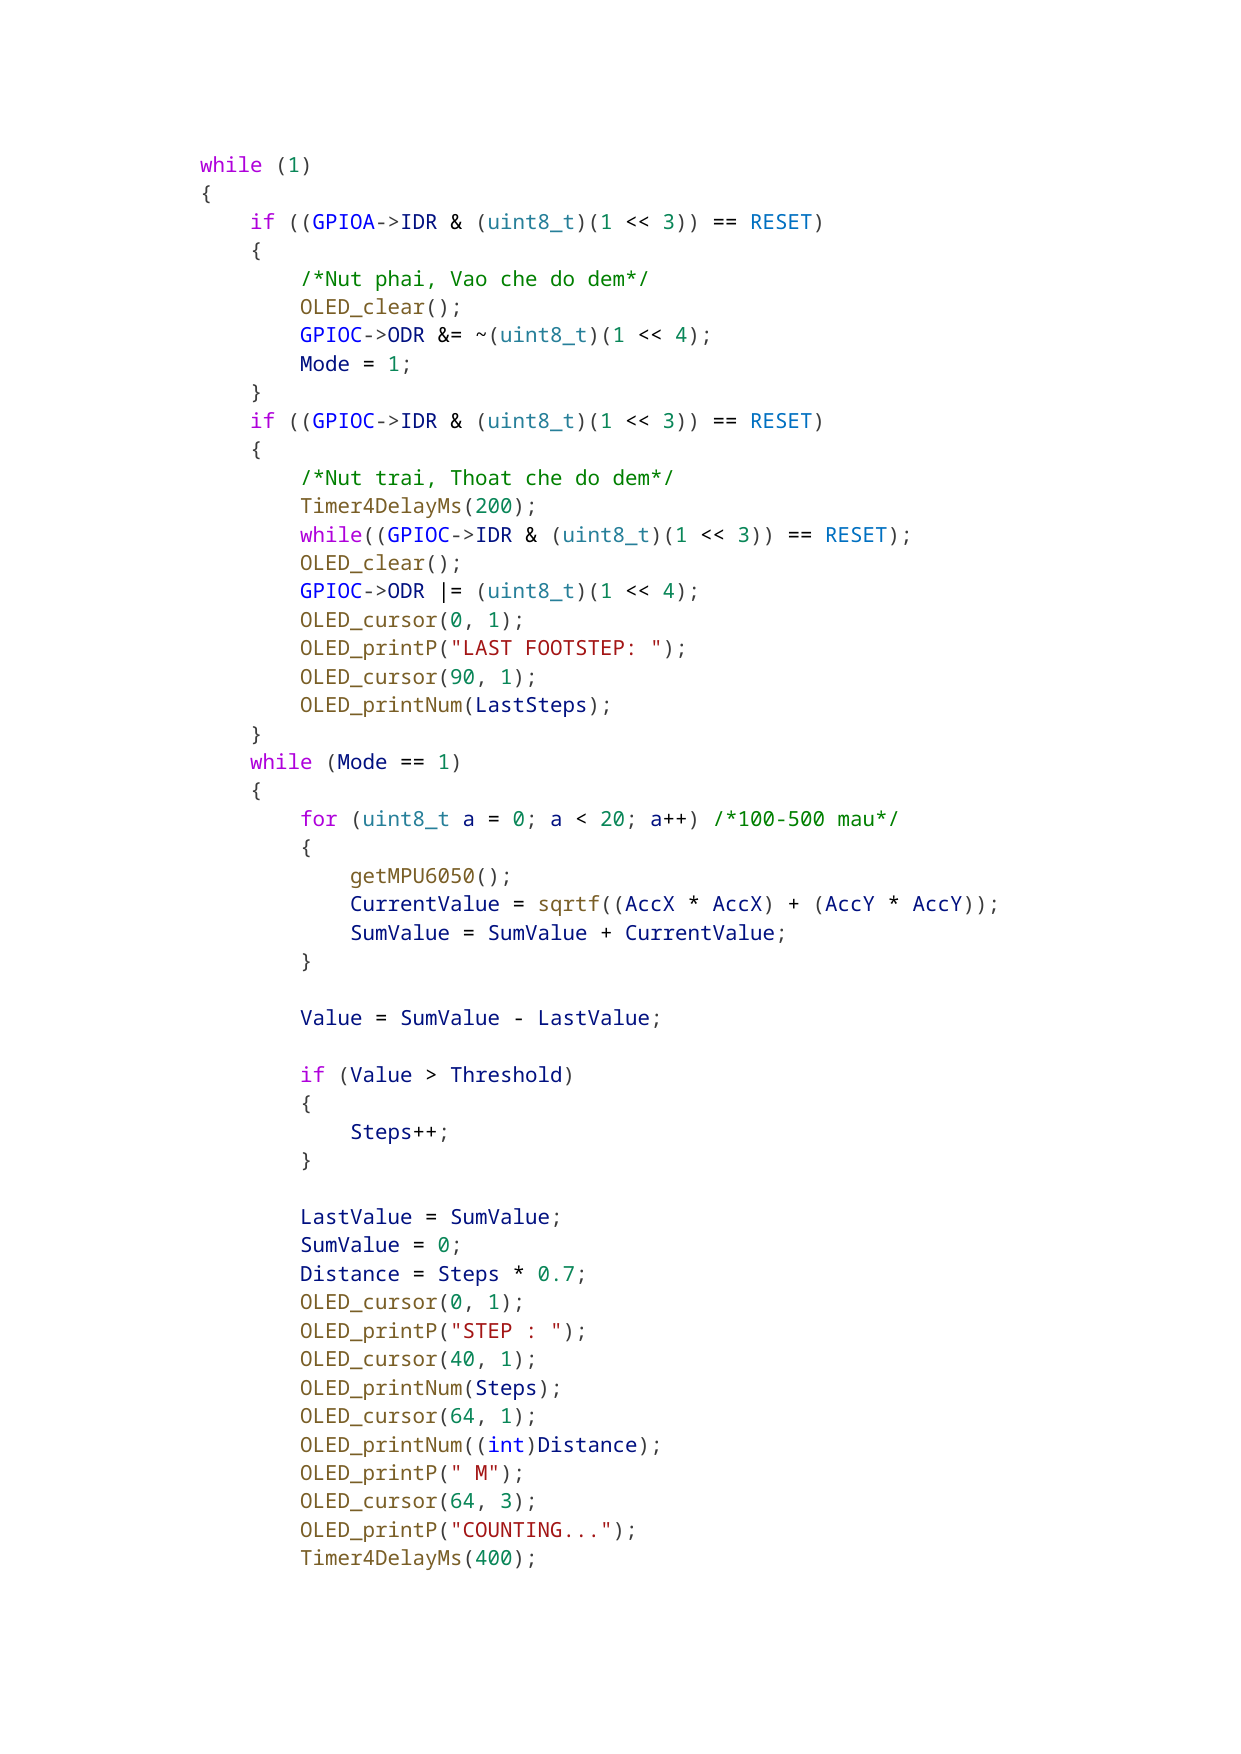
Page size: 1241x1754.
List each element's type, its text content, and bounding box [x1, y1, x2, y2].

text GPIOC->ODR &= ~(uint8_t)(1 << 4); [150, 321, 1090, 349]
text OLED_clear(); [150, 548, 1090, 577]
text { [150, 235, 1090, 264]
text OLED_cursor(64, 3); [150, 1487, 1090, 1515]
text Timer4DelayMs(200); [150, 491, 1090, 520]
text } [150, 946, 1090, 975]
text Steps++; [150, 1117, 1090, 1145]
text while (Mode == 1) [150, 747, 1090, 776]
text while((GPIOC->IDR & (uint8_t)(1 << 3)) == RESET); [150, 520, 1090, 548]
text OLED_cursor(40, 1); [150, 1344, 1090, 1373]
text { [150, 1088, 1090, 1117]
text { [150, 832, 1090, 861]
text Value = SumValue - LastValue; [150, 1003, 1090, 1032]
text OLED_cursor(90, 1); [150, 662, 1090, 690]
text OLED_printP("STEP : "); [150, 1316, 1090, 1344]
text /*Nut phai, Vao che do dem*/ [150, 264, 1090, 292]
text OLED_printNum(LastSteps); [150, 690, 1090, 719]
text Timer4DelayMs(400); [150, 1543, 1090, 1572]
text } [150, 719, 1090, 747]
text { [150, 434, 1090, 463]
text OLED_printP(" M"); [150, 1458, 1090, 1487]
text OLED_printP("COUNTING..."); [150, 1515, 1090, 1543]
text { [150, 178, 1090, 207]
text CurrentValue = sqrtf((AccX * AccX) + (AccY * AccY)); [150, 889, 1090, 918]
text OLED_cursor(64, 1); [150, 1401, 1090, 1430]
text GPIOC->ODR |= (uint8_t)(1 << 4); [150, 577, 1090, 605]
text while (1) [150, 150, 1090, 178]
text if (Value > Threshold) [150, 1060, 1090, 1088]
text Distance = Steps * 0.7; [150, 1259, 1090, 1287]
text OLED_cursor(0, 1); [150, 605, 1090, 633]
text OLED_printNum(Steps); [150, 1373, 1090, 1401]
text } [150, 1145, 1090, 1174]
text for (uint8_t a = 0; a < 20; a++) /*100-500 mau*/ [150, 804, 1090, 832]
text OLED_printP("LAST FOOTSTEP: "); [150, 633, 1090, 662]
text SumValue = 0; [150, 1231, 1090, 1259]
text LastValue = SumValue; [150, 1202, 1090, 1231]
text { [150, 776, 1090, 804]
text if ((GPIOC->IDR & (uint8_t)(1 << 3)) == RESET) [150, 406, 1090, 434]
text if ((GPIOA->IDR & (uint8_t)(1 << 3)) == RESET) [150, 207, 1090, 235]
text getMPU6050(); [150, 861, 1090, 889]
text } [150, 377, 1090, 406]
text OLED_cursor(0, 1); [150, 1287, 1090, 1316]
text /*Nut trai, Thoat che do dem*/ [150, 463, 1090, 491]
text Mode = 1; [150, 349, 1090, 377]
text SumValue = SumValue + CurrentValue; [150, 918, 1090, 946]
text OLED_printNum((int)Distance); [150, 1430, 1090, 1458]
text OLED_clear(); [150, 292, 1090, 321]
